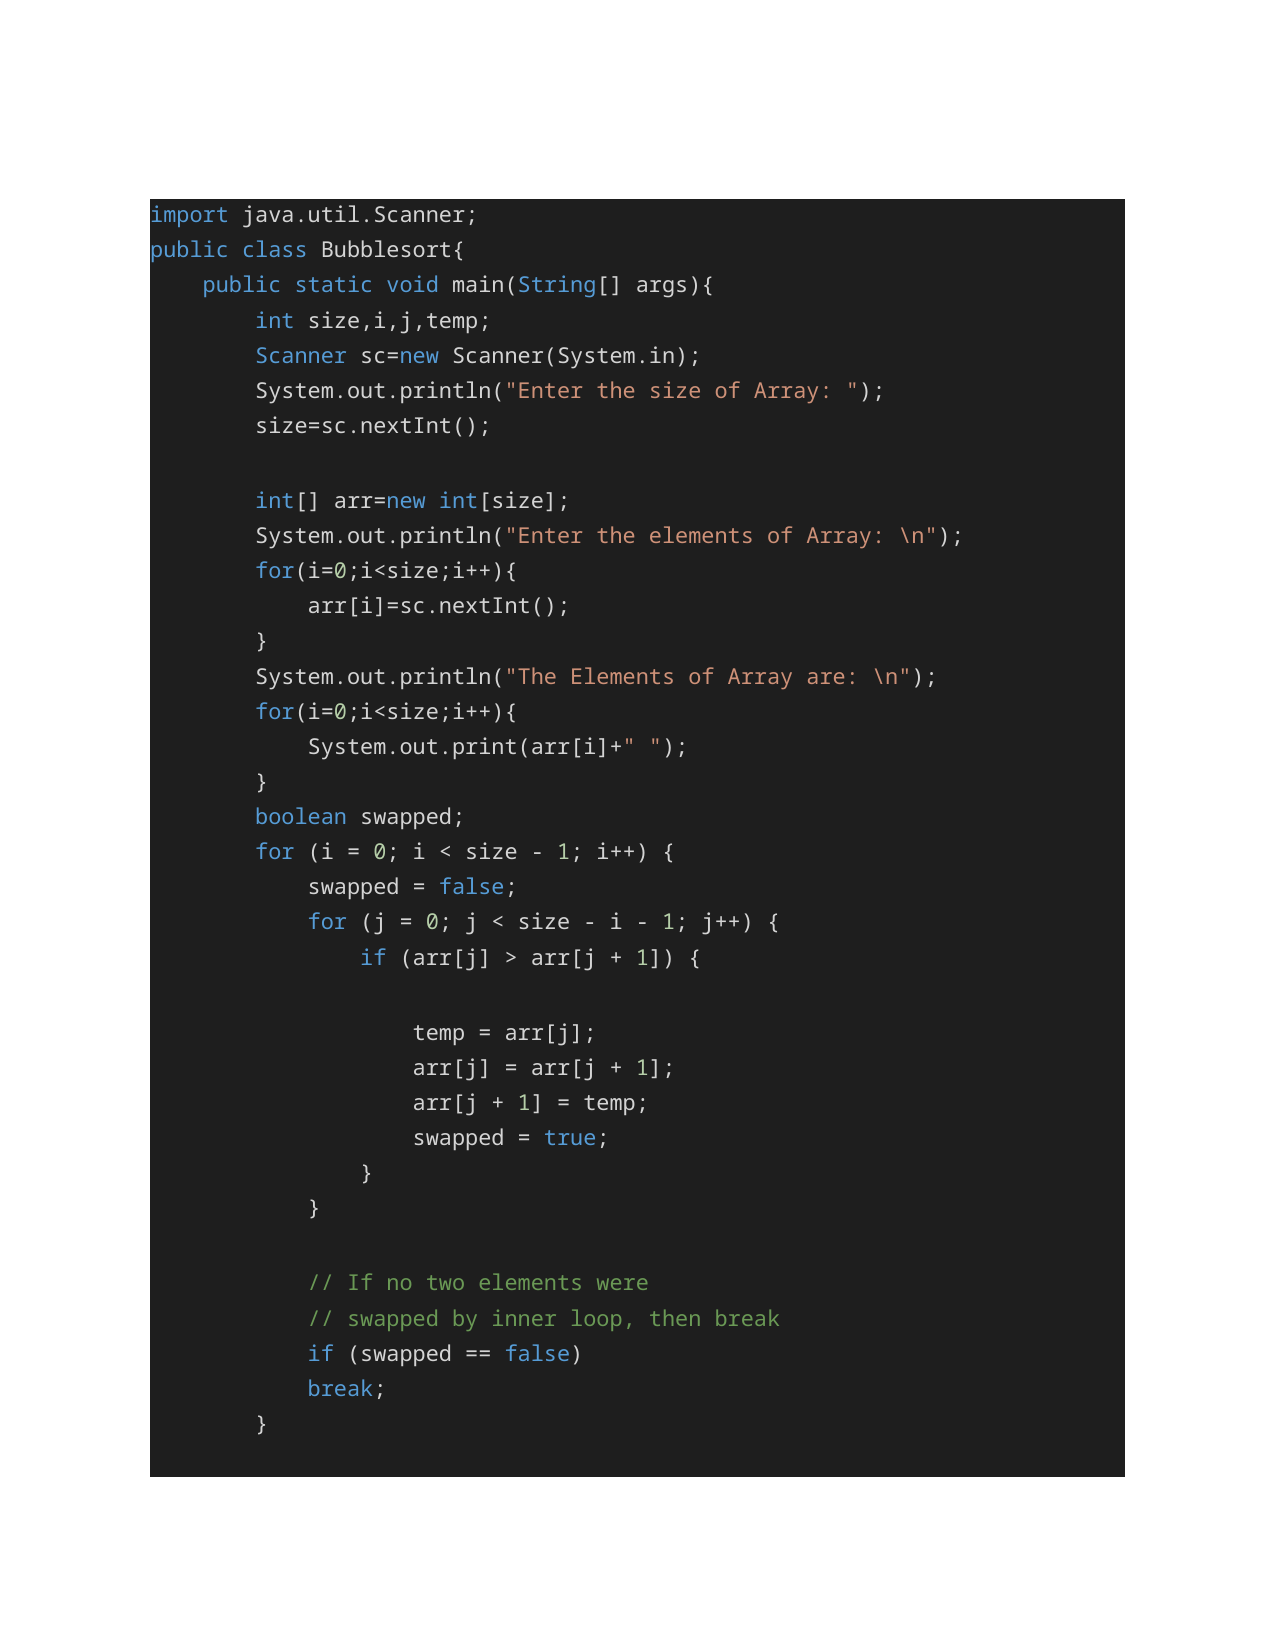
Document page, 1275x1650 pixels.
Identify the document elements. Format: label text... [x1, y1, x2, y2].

text } [150, 766, 1125, 796]
text System.out.println("The Elements of Array are: \n"); [150, 661, 1125, 690]
text public static void main(String[] args){ [150, 269, 1125, 299]
text System.out.print(arr[i]+" "); [150, 731, 1125, 761]
text arr[j + 1] = temp; [150, 1087, 1125, 1117]
text size=sc.nextInt(); [150, 410, 1125, 440]
text // swapped by inner loop, then break [150, 1302, 1125, 1332]
text System.out.println("Enter the size of Array: "); [150, 375, 1125, 404]
text if (swapped == false) [150, 1338, 1125, 1367]
text for (j = 0; j < size - i - 1; j++) { [150, 906, 1125, 936]
text public class Bubblesort{ [150, 234, 1125, 264]
text if (arr[j] > arr[j + 1]) { [150, 941, 1125, 971]
text System.out.println("Enter the elements of Array: \n"); [150, 520, 1125, 550]
text // If no two elements were [150, 1267, 1125, 1297]
text } [150, 1157, 1125, 1187]
text import java.util.Scanner; [150, 199, 1125, 229]
text int size,i,j,temp; [150, 304, 1125, 334]
text } [150, 626, 1125, 655]
text break; [150, 1373, 1125, 1402]
text boolean swapped; [150, 801, 1125, 831]
text } [150, 1408, 1125, 1438]
text swapped = false; [150, 871, 1125, 901]
text swapped = true; [150, 1122, 1125, 1152]
text } [150, 1192, 1125, 1222]
text for(i=0;i<size;i++){ [150, 555, 1125, 585]
text for(i=0;i<size;i++){ [150, 696, 1125, 726]
text int[] arr=new int[size]; [150, 485, 1125, 515]
text arr[i]=sc.nextInt(); [150, 590, 1125, 620]
text for (i = 0; i < size - 1; i++) { [150, 836, 1125, 866]
text temp = arr[j]; [150, 1017, 1125, 1046]
text Scanner sc=new Scanner(System.in); [150, 340, 1125, 369]
text arr[j] = arr[j + 1]; [150, 1052, 1125, 1082]
